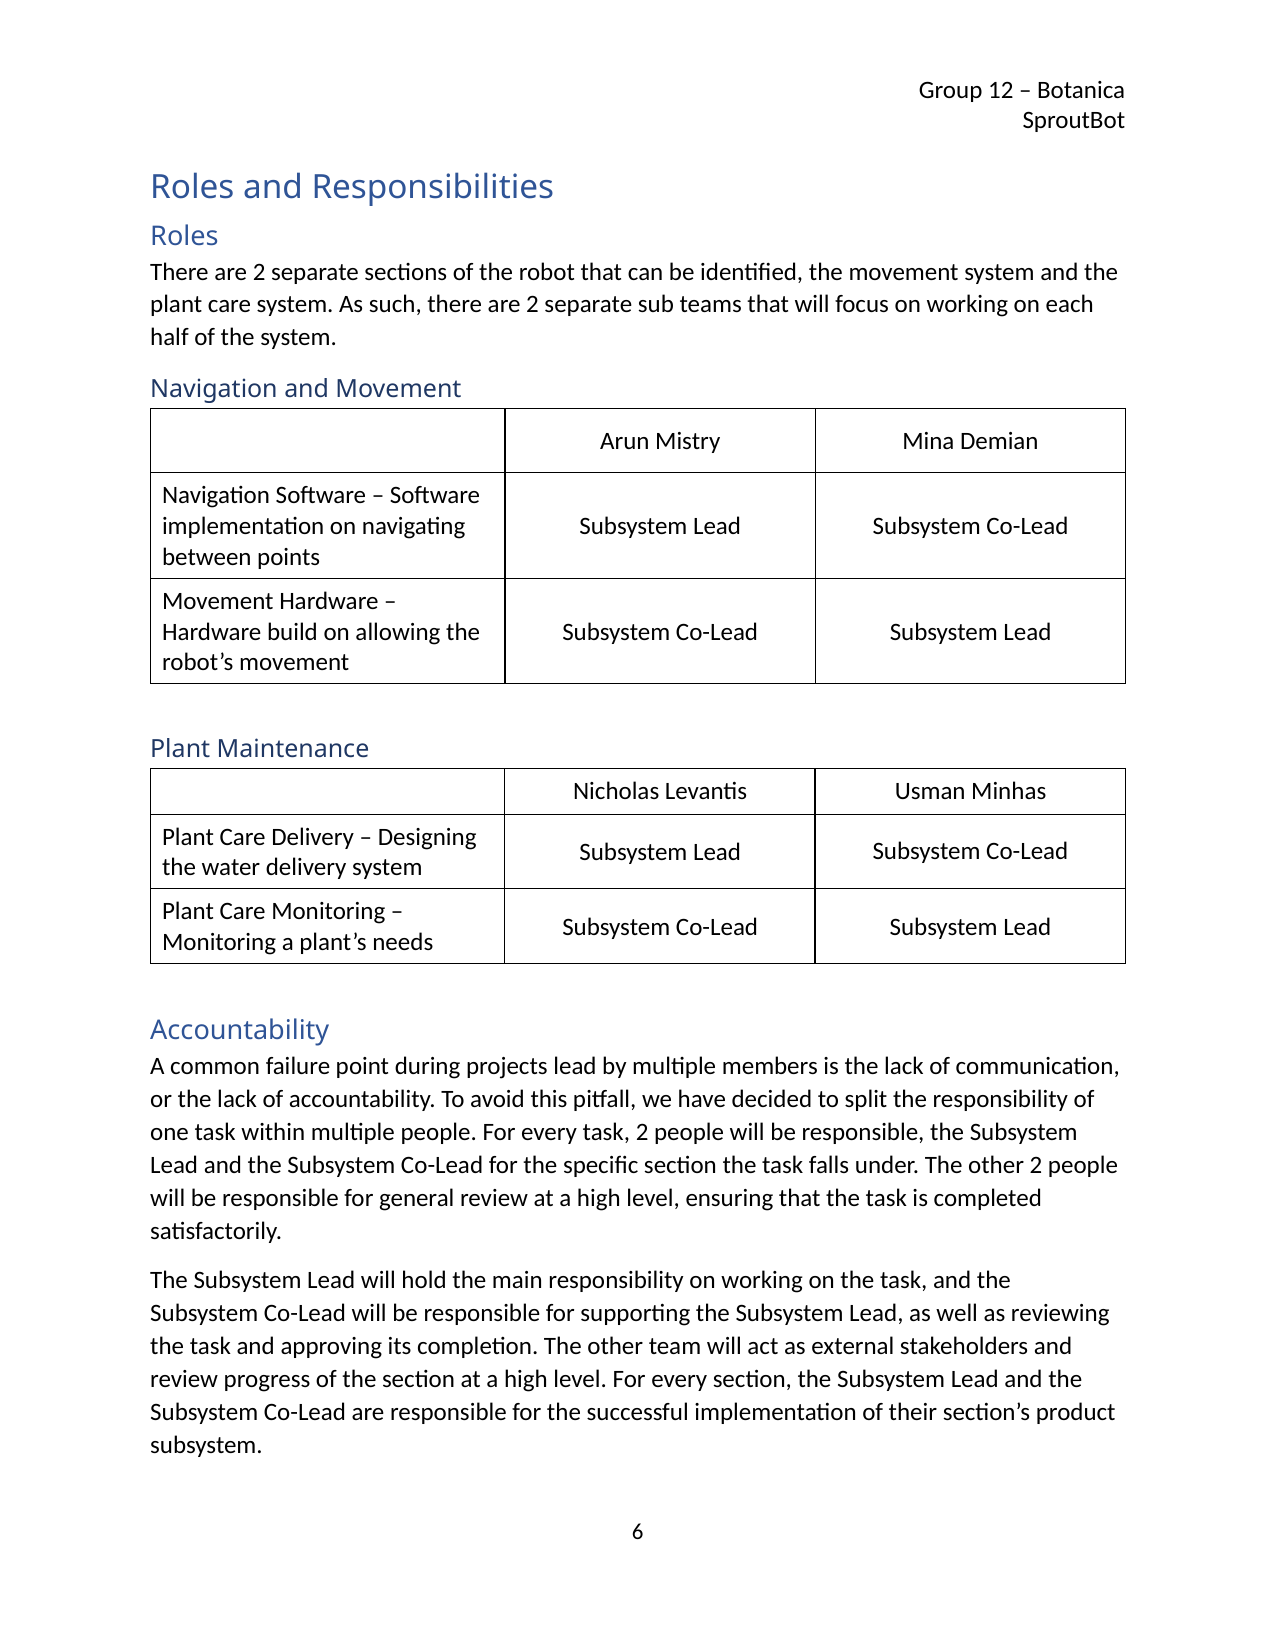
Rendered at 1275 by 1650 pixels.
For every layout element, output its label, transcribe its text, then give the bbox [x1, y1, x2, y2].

table_header Mina Demian [816, 409, 1125, 472]
table_cell Plant Care Delivery – Designing the water delivery system [151, 815, 504, 888]
text A common failure point during projects lead by multiple members is the lack of communication, or the lack of accountability. To avoid this pitfall, we have decided to split the responsibility of one task within multiple people. For every task, 2 people will be responsible, the Subsystem Lead and the Subsystem Co-Lead for the specific section the task falls under. The other 2 people will be responsible for general review at a high level, ensuring that the task is completed satisfactorily. [150, 1050, 1125, 1245]
table_cell Subsystem Lead [505, 815, 814, 888]
table_header [151, 769, 504, 814]
table_cell Subsystem Lead [816, 889, 1125, 963]
table_cell Subsystem Co-Lead [816, 473, 1125, 578]
table_header Arun Mistry [506, 409, 815, 472]
text There are 2 separate sections of the robot that can be identified, the movement system and the plant care system. As such, there are 2 separate sub teams that will focus on working on each half of the system. [150, 256, 1125, 352]
subtitle Roles and Responsibilities [150, 163, 1125, 208]
subtitle Plant Maintenance [150, 731, 1125, 765]
text The Subsystem Lead will hold the main responsibility on working on the task, and the Subsystem Co-Lead will be responsible for supporting the Subsystem Lead, as well as reviewing the task and approving its completion. The other team will act as external stakeholders and review progress of the section at a high level. For every section, the Subsystem Lead and the Subsystem Co-Lead are responsible for the successful implementation of their section’s product subsystem. [150, 1264, 1125, 1459]
table_header [151, 409, 504, 472]
subtitle Roles [150, 216, 1125, 253]
table_cell Subsystem Lead [506, 473, 815, 578]
table_cell Movement Hardware – Hardware build on allowing the robot’s movement [151, 579, 504, 683]
table_cell Navigation Software – Software implementation on navigating between points [151, 473, 504, 578]
table_cell Subsystem Co-Lead [816, 815, 1125, 888]
table_cell Subsystem Co-Lead [506, 579, 815, 683]
table_header Usman Minhas [816, 769, 1125, 814]
table_cell Subsystem Lead [816, 579, 1125, 683]
subtitle Accountability [150, 1011, 1125, 1047]
table_cell Plant Care Monitoring – Monitoring a plant’s needs [151, 889, 504, 963]
subtitle Navigation and Movement [150, 371, 1125, 405]
table_header Nicholas Levantis [505, 769, 814, 814]
table_cell Subsystem Co-Lead [505, 889, 814, 963]
